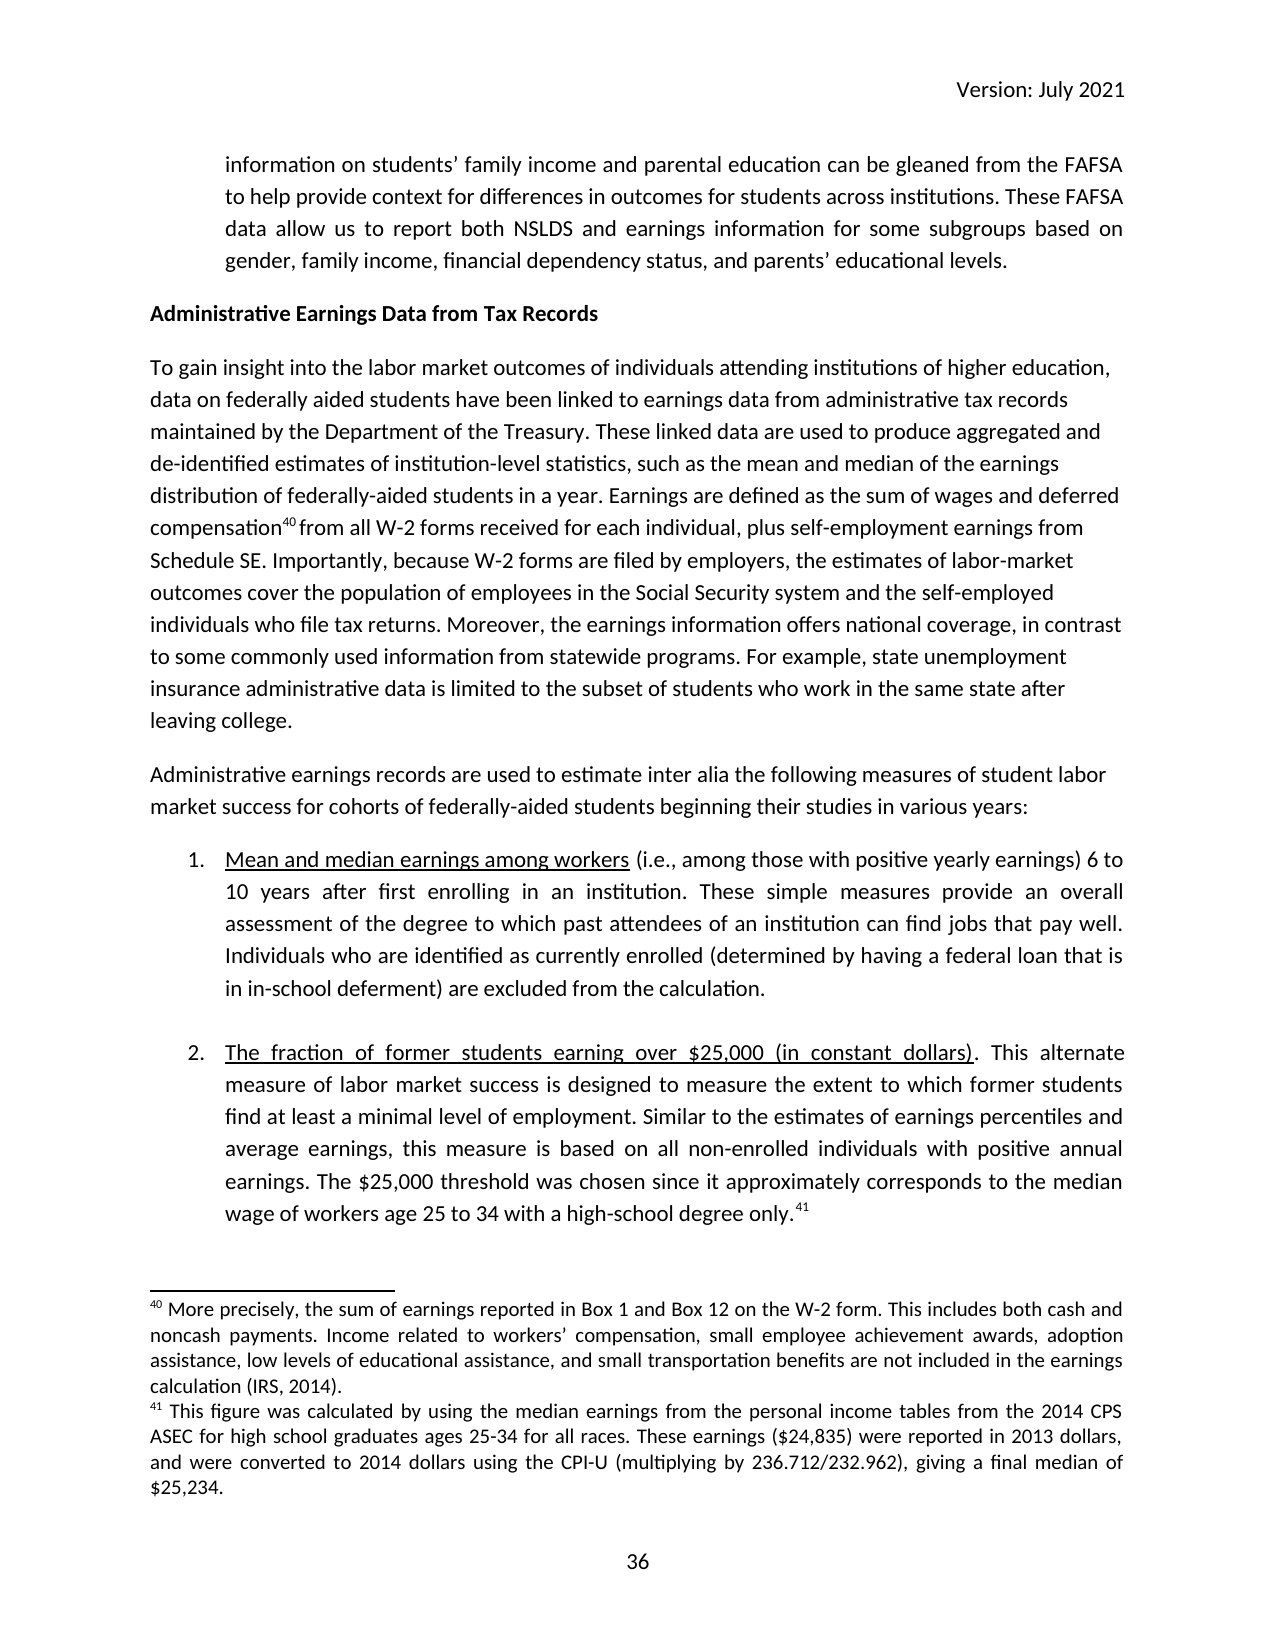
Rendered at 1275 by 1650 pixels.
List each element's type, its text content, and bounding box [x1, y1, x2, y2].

list Mean and median earnings among workers (i.e., among those with positive yearly earnings) 6 to 10 years after first enrolling in an institution. These simple measures provide an overall assessment of the degree to which past attendees of an institution can find jobs that pay well. Individuals who are identified as currently enrolled (determined by having a federal loan that is in in-school deferment) are excluded from the calculation. [187, 845, 1125, 1002]
text Administrative Earnings Data from Tax Records [150, 299, 1125, 328]
text To gain insight into the labor market outcomes of individuals attending institutions of higher education, data on federally aided students have been linked to earnings data from administrative tax records maintained by the Department of the Treasury. These linked data are used to produce aggregated and de-identified estimates of institution-level statistics, such as the mean and median of the earnings distribution of federally-aided students in a year. Earnings are defined as the sum of wages and deferred compensation from all W-2 forms received for each individual, plus self-employment earnings from Schedule SE. Importantly, because W-2 forms are filed by employers, the estimates of labor-market outcomes cover the population of employees in the Social Security system and the self-employed individuals who file tax returns. Moreover, the earnings information offers national coverage, in contrast to some commonly used information from statewide programs. For example, state unemployment insurance administrative data is limited to the subset of students who work in the same state after leaving college. [150, 353, 1125, 735]
list The fraction of former students earning over $25,000 (in constant dollars). This alternate measure of labor market success is designed to measure the extent to which former students find at least a minimal level of employment. Similar to the estimates of earnings percentiles and average earnings, this measure is based on all non-enrolled individuals with positive annual earnings. The $25,000 threshold was chosen since it approximately corresponds to the median wage of workers age 25 to 34 with a high-school degree only. [187, 1038, 1125, 1227]
text Administrative earnings records are used to estimate inter alia the following measures of student labor market success for cohorts of federally-aided students beginning their studies in various years: [150, 760, 1125, 820]
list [187, 150, 1125, 274]
